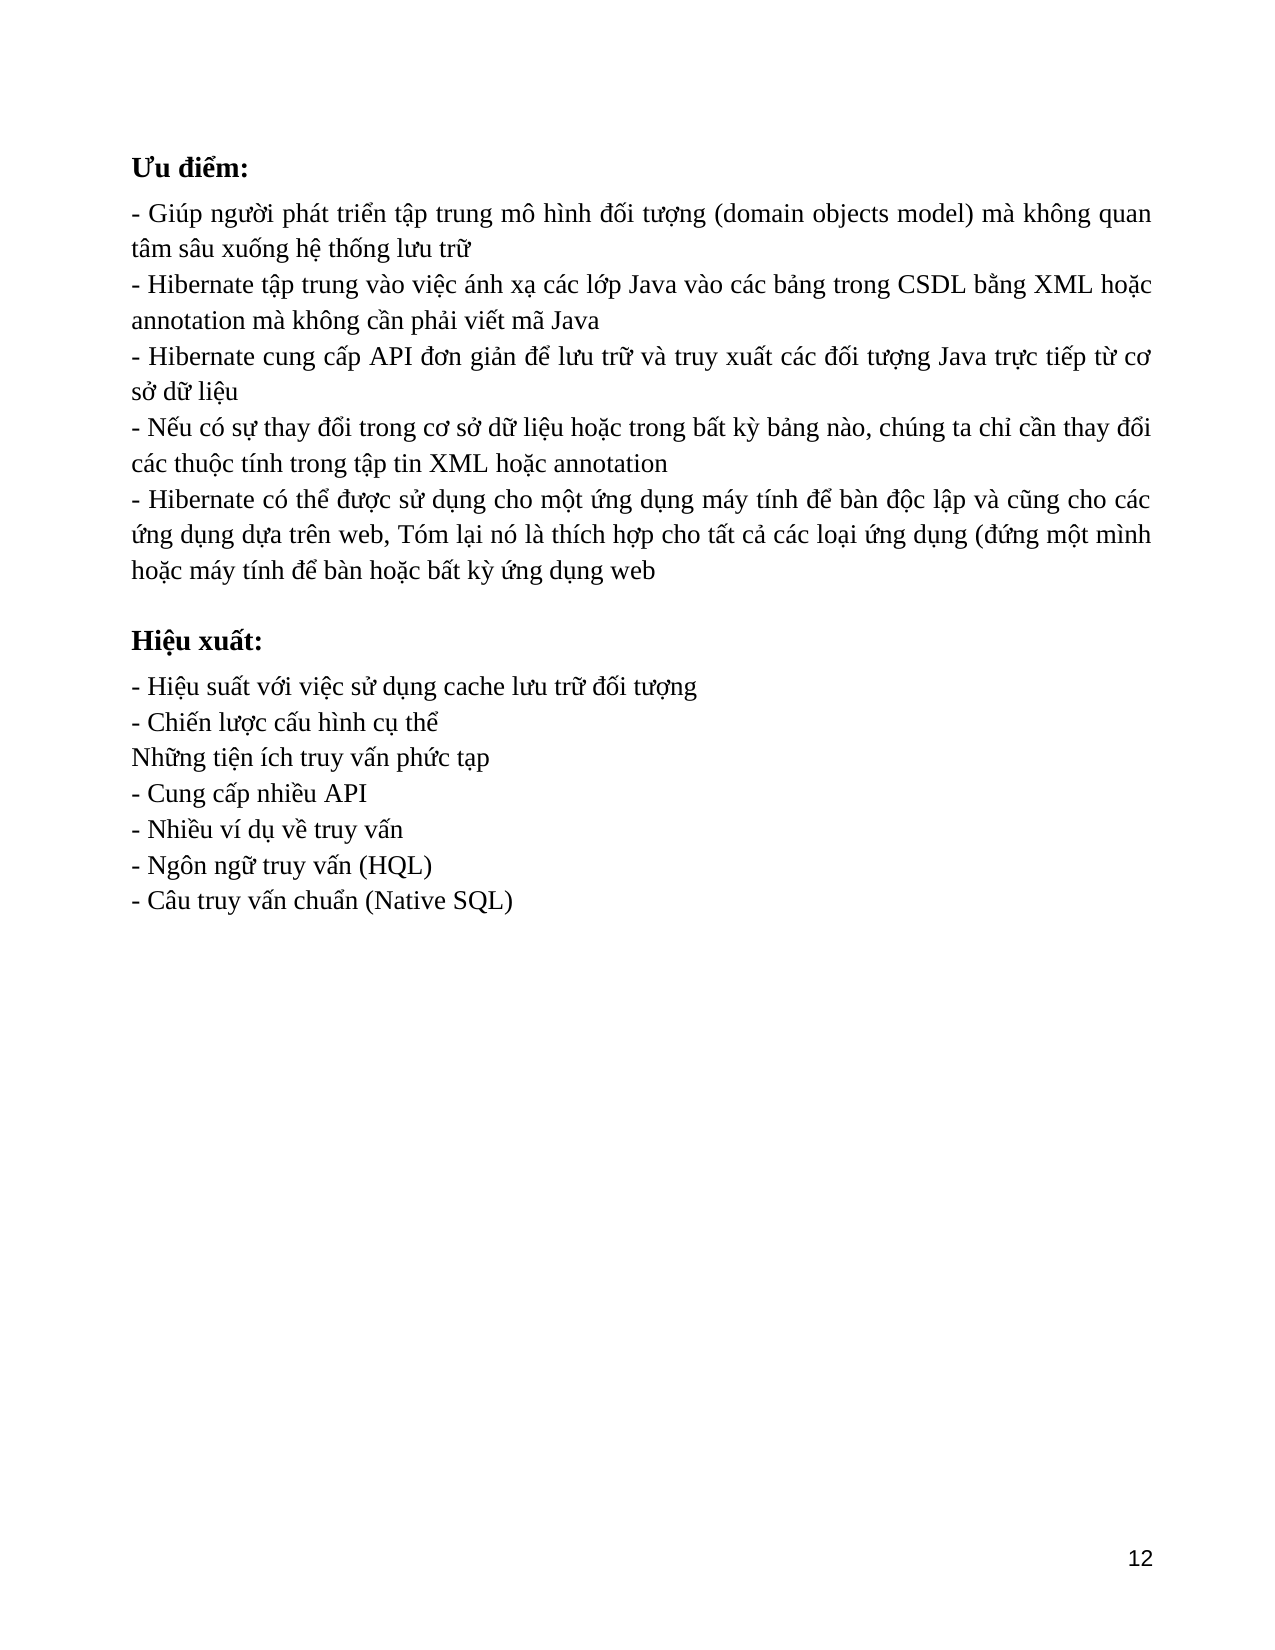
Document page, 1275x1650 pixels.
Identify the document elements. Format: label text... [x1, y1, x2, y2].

subtitle Hiệu xuất: [131, 623, 1153, 657]
text - Hibernate có thể được sử dụng cho một ứng dụng máy tính để bàn độc lập và cũng cho các ứng dụng dựa trên web, Tóm lại nó là thích hợp cho tất cả các loại ứng dụng (đứng một mình hoặc máy tính để bàn hoặc bất kỳ ứng dụng web [131, 483, 1153, 585]
text - Giúp người phát triển tập trung mô hình đối tượng (domain objects model) mà không quan tâm sâu xuống hệ thống lưu trữ [131, 197, 1153, 264]
text - Ngôn ngữ truy vấn (HQL) [131, 849, 1153, 880]
text - Nhiều ví dụ về truy vấn [131, 813, 1153, 844]
text - Cung cấp nhiều API [131, 777, 1153, 808]
text Những tiện ích truy vấn phức tạp [131, 742, 1153, 773]
text - Nếu có sự thay đổi trong cơ sở dữ liệu hoặc trong bất kỳ bảng nào, chúng ta chỉ cần thay đổi các thuộc tính trong tập tin XML hoặc annotation [131, 411, 1153, 478]
text - Câu truy vấn chuẩn (Native SQL) [131, 884, 1153, 916]
subtitle Ưu điểm: [131, 150, 1153, 183]
text - Chiến lược cấu hình cụ thể [131, 706, 1153, 737]
text - Hibernate cung cấp API đơn giản để lưu trữ và truy xuất các đối tượng Java trực tiếp từ cơ sở dữ liệu [131, 340, 1153, 407]
text - Hibernate tập trung vào việc ánh xạ các lớp Java vào các bảng trong CSDL bằng XML hoặc annotation mà không cần phải viết mã Java [131, 268, 1153, 335]
text - Hiệu suất với việc sử dụng cache lưu trữ đối tượng [131, 670, 1153, 701]
